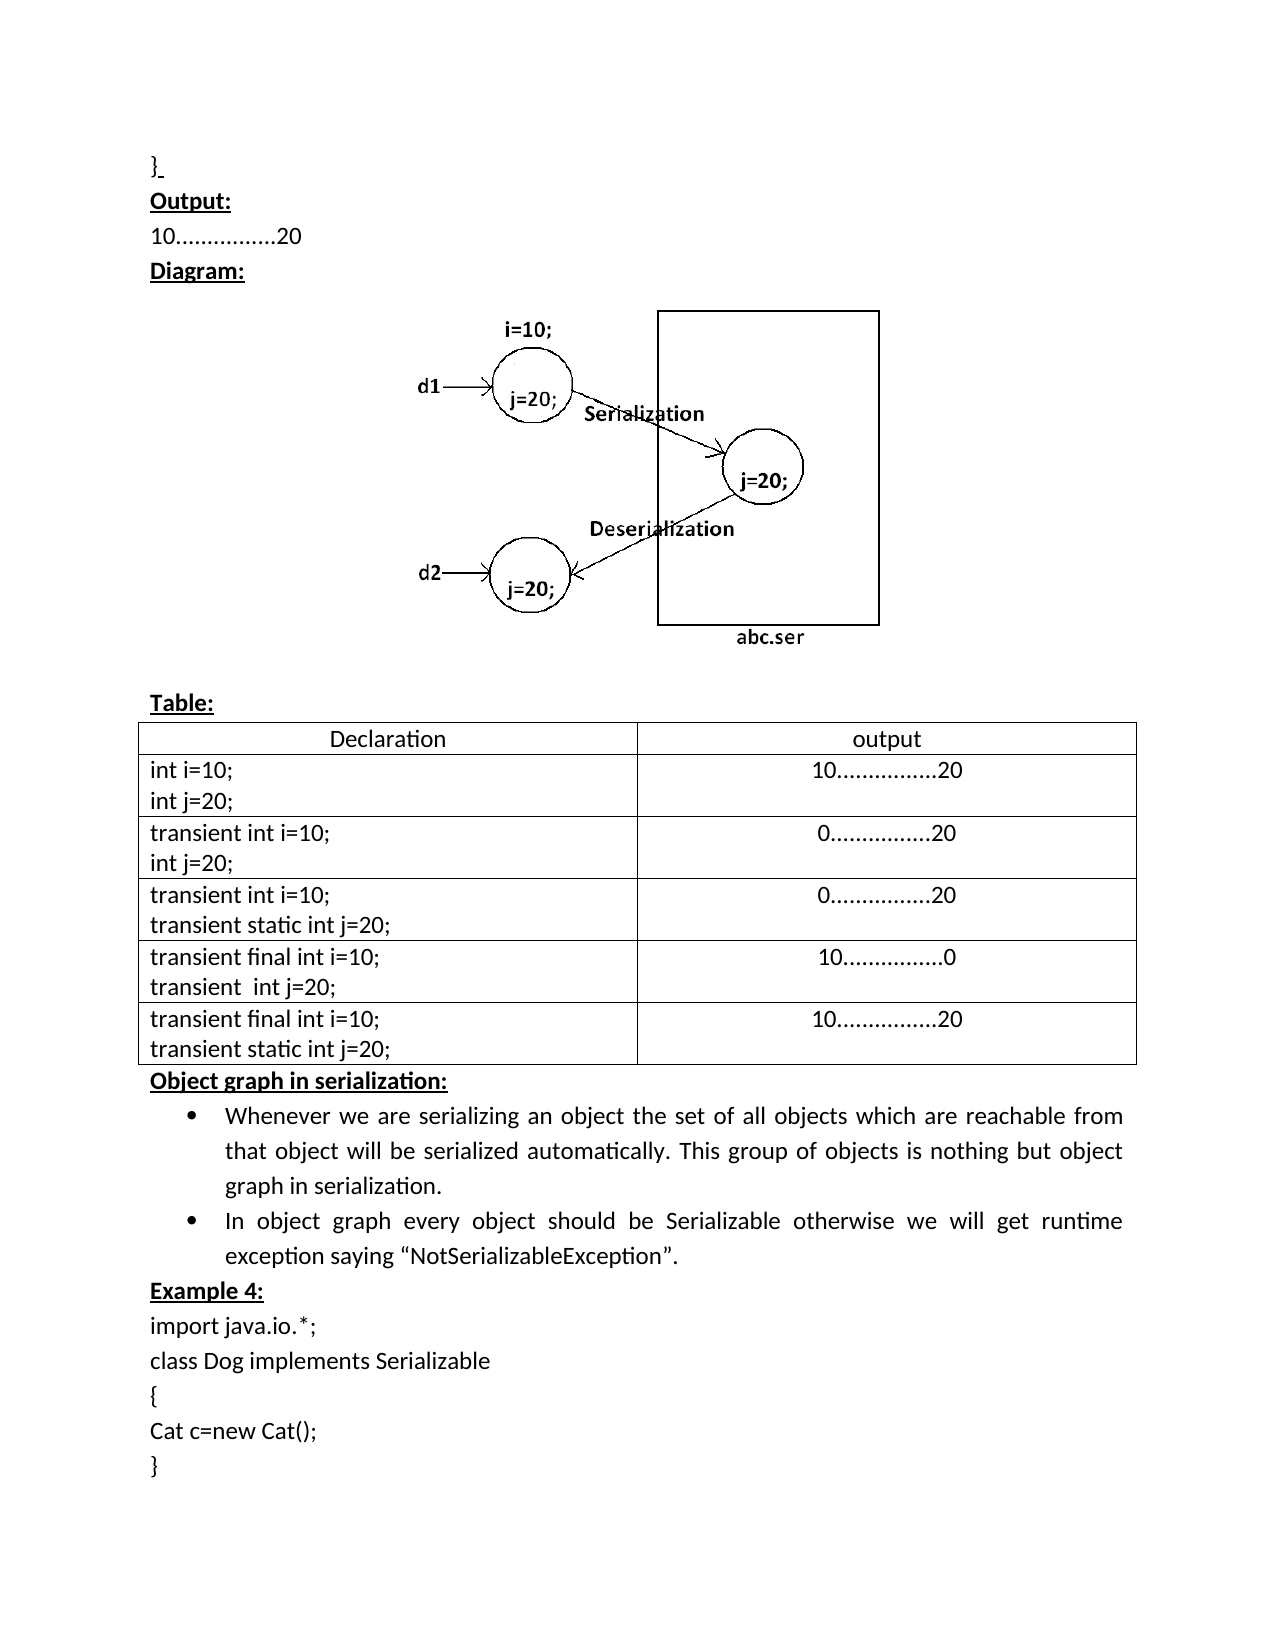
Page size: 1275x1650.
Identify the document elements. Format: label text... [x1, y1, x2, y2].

picture [392, 290, 883, 648]
text 10................20 [150, 220, 1125, 251]
table_cell transient int i=10; transient static int j=20; [139, 879, 637, 940]
table_cell transient final int i=10; transient int j=20; [139, 941, 637, 1002]
text } [150, 150, 1125, 181]
text Example 4: [150, 1275, 1125, 1306]
text Output: [150, 185, 1125, 216]
text Object graph in serialization: [150, 1065, 1125, 1096]
list In object graph every object should be Serializable otherwise we will get runtime exception saying “NotSerializableException”. [187, 1205, 1125, 1271]
list Whenever we are serializing an object the set of all objects which are reachable from that object will be serialized automatically. This group of objects is nothing but object graph in serialization. [187, 1100, 1125, 1201]
table_header output [638, 723, 1136, 753]
table_header Declaration [139, 723, 637, 753]
table_cell 10................0 [638, 941, 1136, 1002]
table_cell 0................20 [638, 817, 1136, 878]
table_cell 10................20 [638, 755, 1136, 816]
text } [150, 1450, 1125, 1481]
table_cell int i=10; int j=20; [139, 755, 637, 816]
text Cat c=new Cat(); [150, 1415, 1125, 1446]
table_cell 10................20 [638, 1003, 1136, 1064]
table_cell transient final int i=10; transient static int j=20; [139, 1003, 637, 1064]
table_cell transient int i=10; int j=20; [139, 817, 637, 878]
table_cell 0................20 [638, 879, 1136, 940]
text import java.io.*; [150, 1310, 1125, 1341]
text Table: [150, 687, 1125, 717]
text class Dog implements Serializable [150, 1345, 1125, 1376]
text { [150, 1380, 1125, 1411]
text Diagram: [150, 255, 1125, 286]
